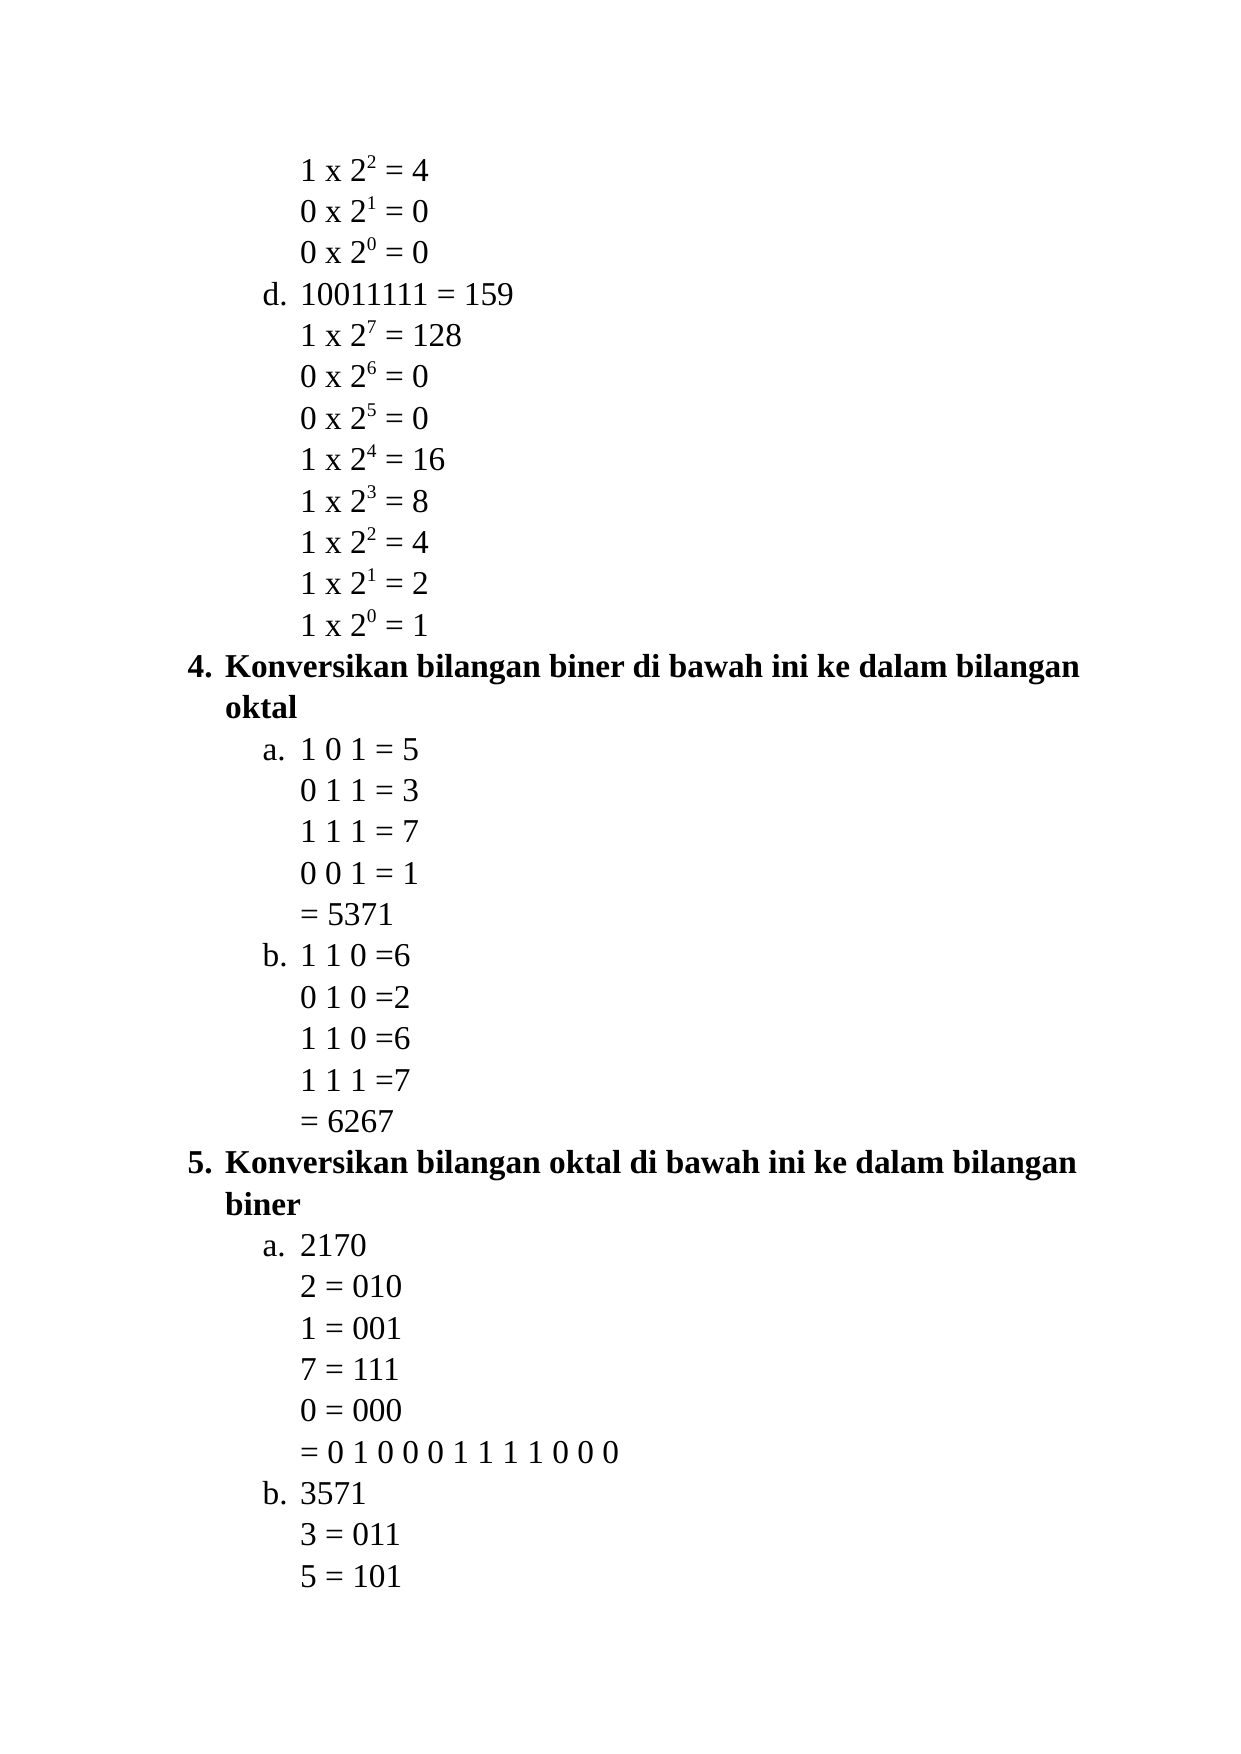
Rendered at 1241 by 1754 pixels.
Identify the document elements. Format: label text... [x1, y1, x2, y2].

list 0 x 25 = 0 [300, 398, 1090, 436]
list 1 = 001 [300, 1308, 1090, 1346]
list Konversikan bilangan biner di bawah ini ke dalam bilangan oktal [187, 646, 1090, 726]
list 1 x 22 = 4 [300, 150, 1090, 188]
list 1 0 1 = 5 [262, 729, 1090, 767]
list 5 = 101 [300, 1556, 1090, 1594]
list 0 x 20 = 0 [300, 233, 1090, 271]
list 1 x 27 = 128 [300, 315, 1090, 354]
list 0 x 26 = 0 [300, 357, 1090, 395]
list 3571 [262, 1473, 1090, 1512]
list 0 1 1 = 3 [300, 770, 1090, 809]
list 1 x 20 = 1 [300, 605, 1090, 643]
list 0 0 1 = 1 [300, 853, 1090, 891]
list = 6267 [300, 1101, 1090, 1139]
list 2 = 010 [300, 1267, 1090, 1305]
list = 0 1 0 0 0 1 1 1 1 0 0 0 [300, 1432, 1090, 1470]
list 0 = 000 [300, 1391, 1090, 1429]
list 1 1 1 =7 [300, 1060, 1090, 1098]
list 2170 [262, 1225, 1090, 1263]
list 1 1 0 =6 [300, 1018, 1090, 1057]
list 0 1 0 =2 [300, 977, 1090, 1015]
list 1 1 0 =6 [262, 936, 1090, 974]
list 1 x 21 = 2 [300, 563, 1090, 602]
list 1 1 1 = 7 [300, 812, 1090, 850]
list 10011111 = 159 [262, 274, 1090, 312]
list = 5371 [300, 894, 1090, 933]
list 1 x 22 = 4 [300, 522, 1090, 561]
list 7 = 111 [300, 1349, 1090, 1388]
list 3 = 011 [300, 1515, 1090, 1553]
list 1 x 24 = 16 [300, 439, 1090, 478]
list Konversikan bilangan oktal di bawah ini ke dalam bilangan biner [187, 1142, 1090, 1222]
list 1 x 23 = 8 [300, 481, 1090, 519]
list 0 x 21 = 0 [300, 191, 1090, 230]
